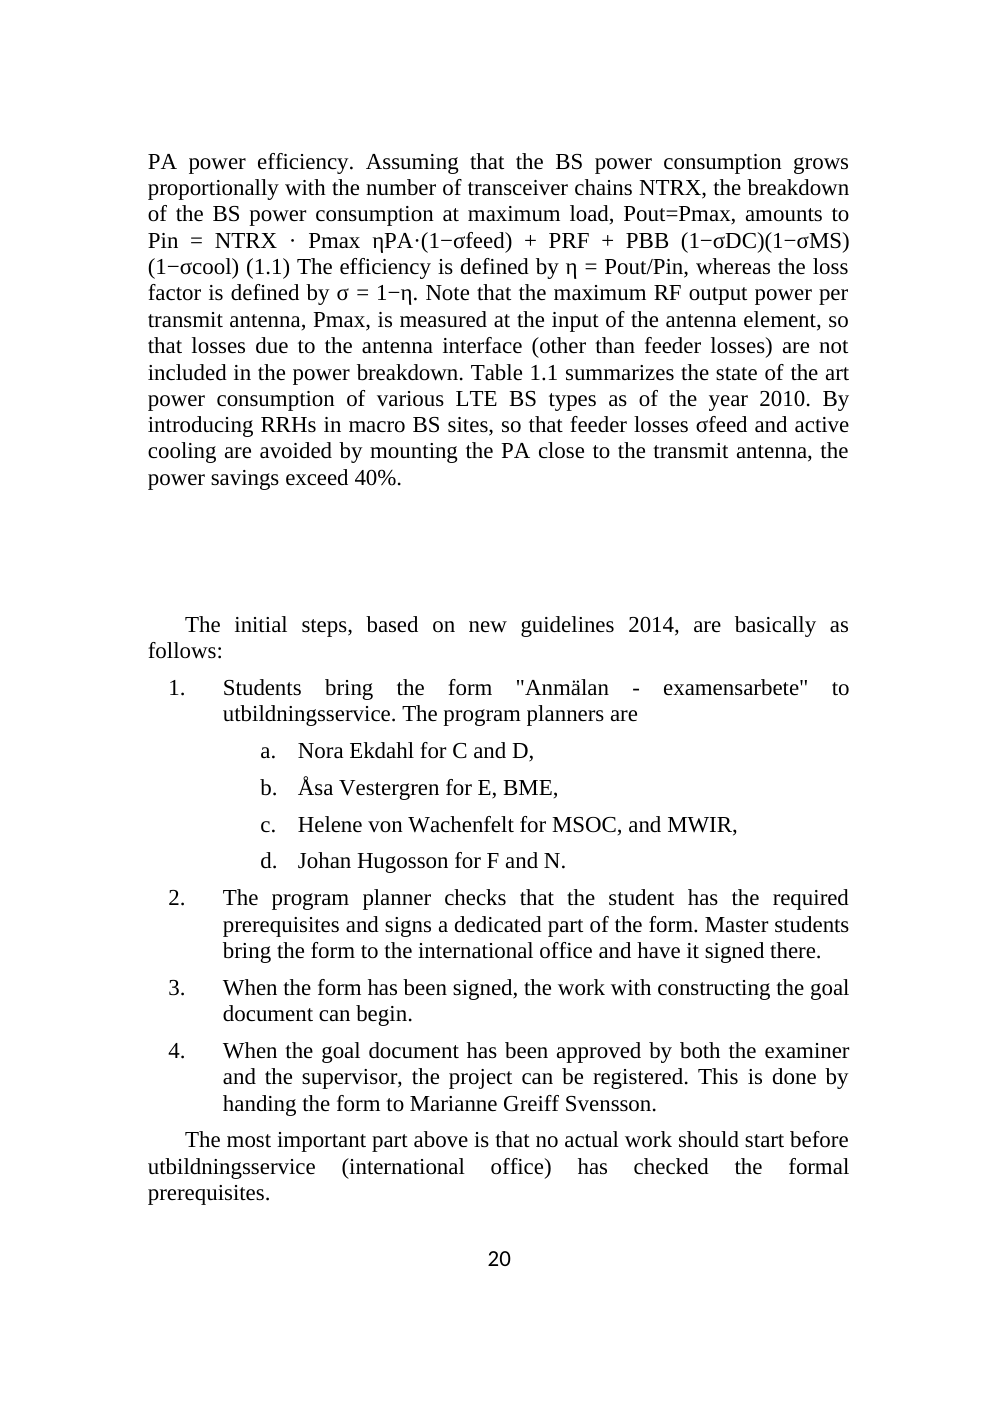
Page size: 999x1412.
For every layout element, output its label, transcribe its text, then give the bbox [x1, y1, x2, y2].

text The initial steps, based on new guidelines 2014, are basically as follows: [148, 611, 850, 664]
list Students bring the form "Anmälan - examensarbete" to utbildningsservice. The program planners are [185, 674, 850, 727]
list Åsa Vestergren for E, BME, [260, 774, 850, 800]
list When the goal document has been approved by both the examiner and the supervisor, the project can be registered. This is done by handing the form to Marianne Greiff Svensson. [185, 1037, 850, 1116]
list Helene von Wachenfelt for MSOC, and MWIR, [260, 811, 850, 837]
list When the form has been signed, the work with constructing the goal document can begin. [185, 974, 850, 1027]
list The program planner checks that the student has the required prerequisites and signs a dedicated part of the form. Master students bring the form to the international office and have it signed there. [185, 884, 850, 963]
list Johan Hugosson for F and N. [260, 848, 850, 874]
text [148, 148, 850, 490]
list Nora Ekdahl for C and D, [260, 737, 850, 764]
text The most important part above is that no actual work should start before utbildningsservice (international office) has checked the formal prerequisites. [148, 1126, 850, 1206]
